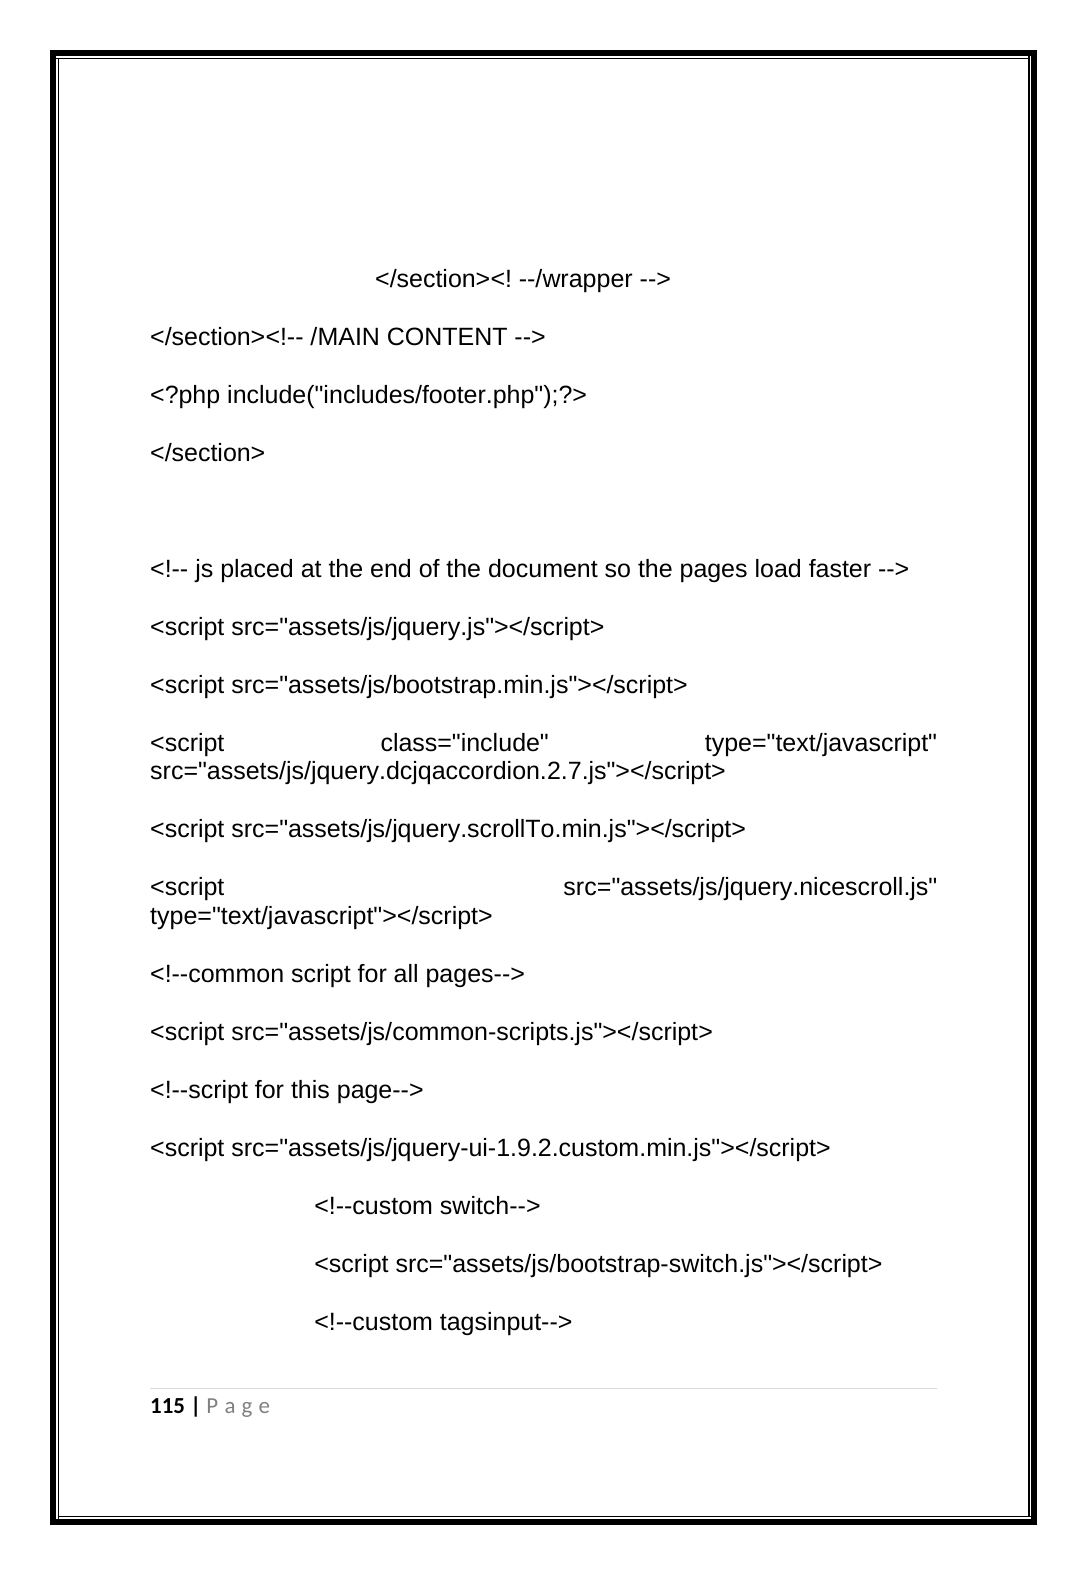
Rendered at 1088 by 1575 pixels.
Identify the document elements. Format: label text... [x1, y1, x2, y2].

text <script src="assets/js/jquery.nicescroll.js" type="text/javascript"></script> [150, 872, 937, 930]
text <script src="assets/js/bootstrap-switch.js"></script> [150, 1248, 937, 1277]
text <!-- js placed at the end of the document so the pages load faster --> [150, 554, 937, 583]
text <script src="assets/js/bootstrap.min.js"></script> [150, 670, 937, 698]
text <!--custom tagsinput--> [150, 1306, 937, 1335]
text <script class="include" type="text/javascript" src="assets/js/jquery.dcjqaccordion.2.7.js"></script> [150, 728, 937, 785]
text </section> [150, 438, 937, 467]
text <?php include("includes/footer.php");?> [150, 380, 937, 409]
text </section><! --/wrapper --> [150, 264, 937, 293]
text <!--common script for all pages--> [150, 959, 937, 988]
text <!--script for this page--> [150, 1075, 937, 1103]
text <script src="assets/js/common-scripts.js"></script> [150, 1017, 937, 1046]
text <script src="assets/js/jquery.js"></script> [150, 612, 937, 641]
text <script src="assets/js/jquery.scrollTo.min.js"></script> [150, 814, 937, 843]
text </section><!-- /MAIN CONTENT --> [150, 322, 937, 351]
text <script src="assets/js/jquery-ui-1.9.2.custom.min.js"></script> [150, 1133, 937, 1161]
text <!--custom switch--> [150, 1191, 937, 1219]
